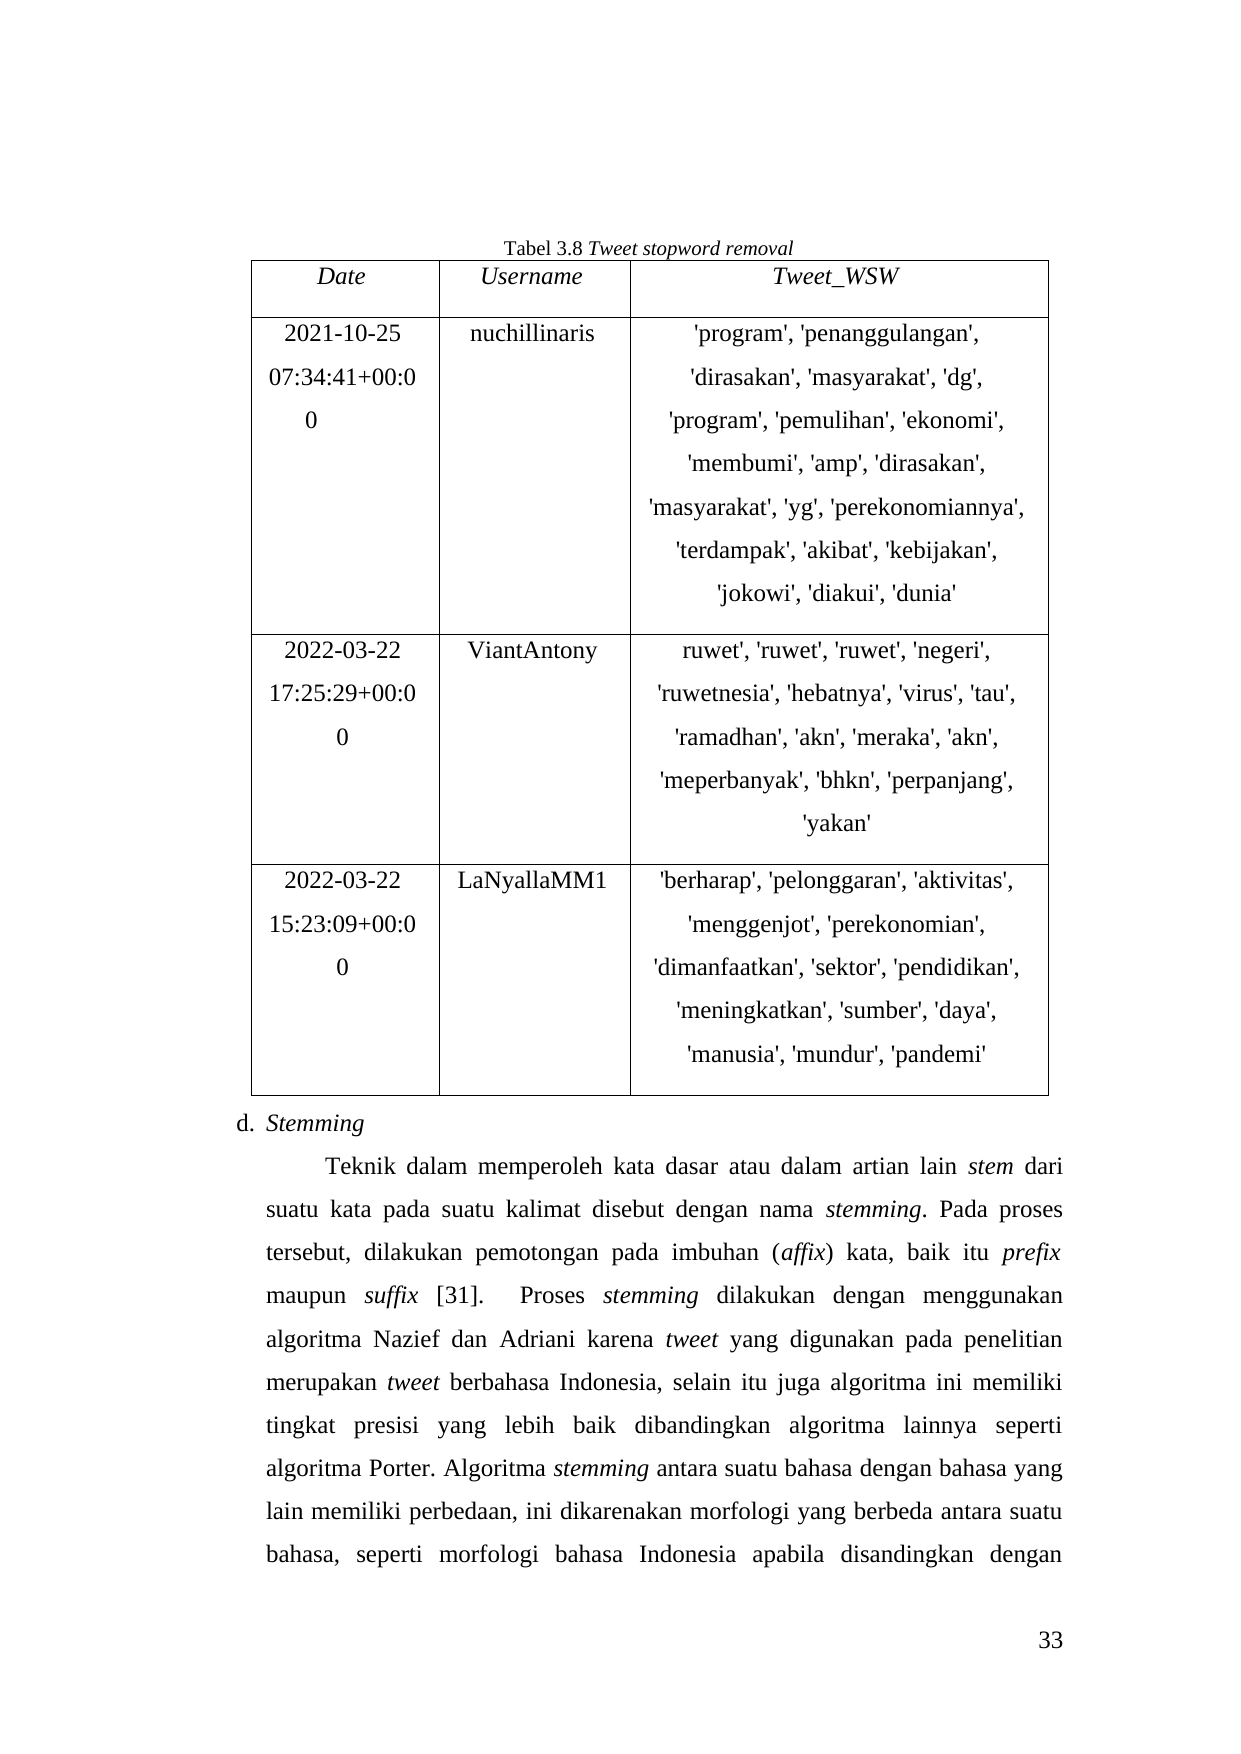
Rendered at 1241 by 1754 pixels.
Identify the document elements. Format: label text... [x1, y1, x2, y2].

table_cell nuchillinaris [440, 318, 630, 634]
table_header Date [252, 261, 439, 317]
table_cell 2022-03-22 15:23:09+00:00 [252, 865, 439, 1094]
table_cell LaNyallaMM1 [440, 865, 630, 1094]
list Stemming [236, 1108, 1063, 1137]
table_cell 2022-03-22 17:25:29+00:00 [252, 635, 439, 864]
table_cell ruwet', 'ruwet', 'ruwet', 'negeri', 'ruwetnesia', 'hebatnya', 'virus', 'tau', 'ramadhan', 'akn', 'meraka', 'akn', 'meperbanyak', 'bhkn', 'perpanjang', 'yakan' [631, 635, 1048, 864]
table_cell 2021-10-25 07:34:41+00:00 [252, 318, 439, 634]
table_cell 'program', 'penanggulangan', 'dirasakan', 'masyarakat', 'dg', 'program', 'pemulihan', 'ekonomi', 'membumi', 'amp', 'dirasakan', 'masyarakat', 'yg', 'perekonomiannya', 'terdampak', 'akibat', 'kebijakan', 'jokowi', 'diakui', 'dunia' [631, 318, 1048, 634]
table_header Tweet_WSW [631, 261, 1048, 317]
table_header Username [440, 261, 630, 317]
table_cell 'berharap', 'pelonggaran', 'aktivitas', 'menggenjot', 'perekonomian', 'dimanfaatkan', 'sektor', 'pendidikan', 'meningkatkan', 'sumber', 'daya', 'manusia', 'mundur', 'pandemi' [631, 865, 1048, 1094]
table_cell ViantAntony [440, 635, 630, 864]
